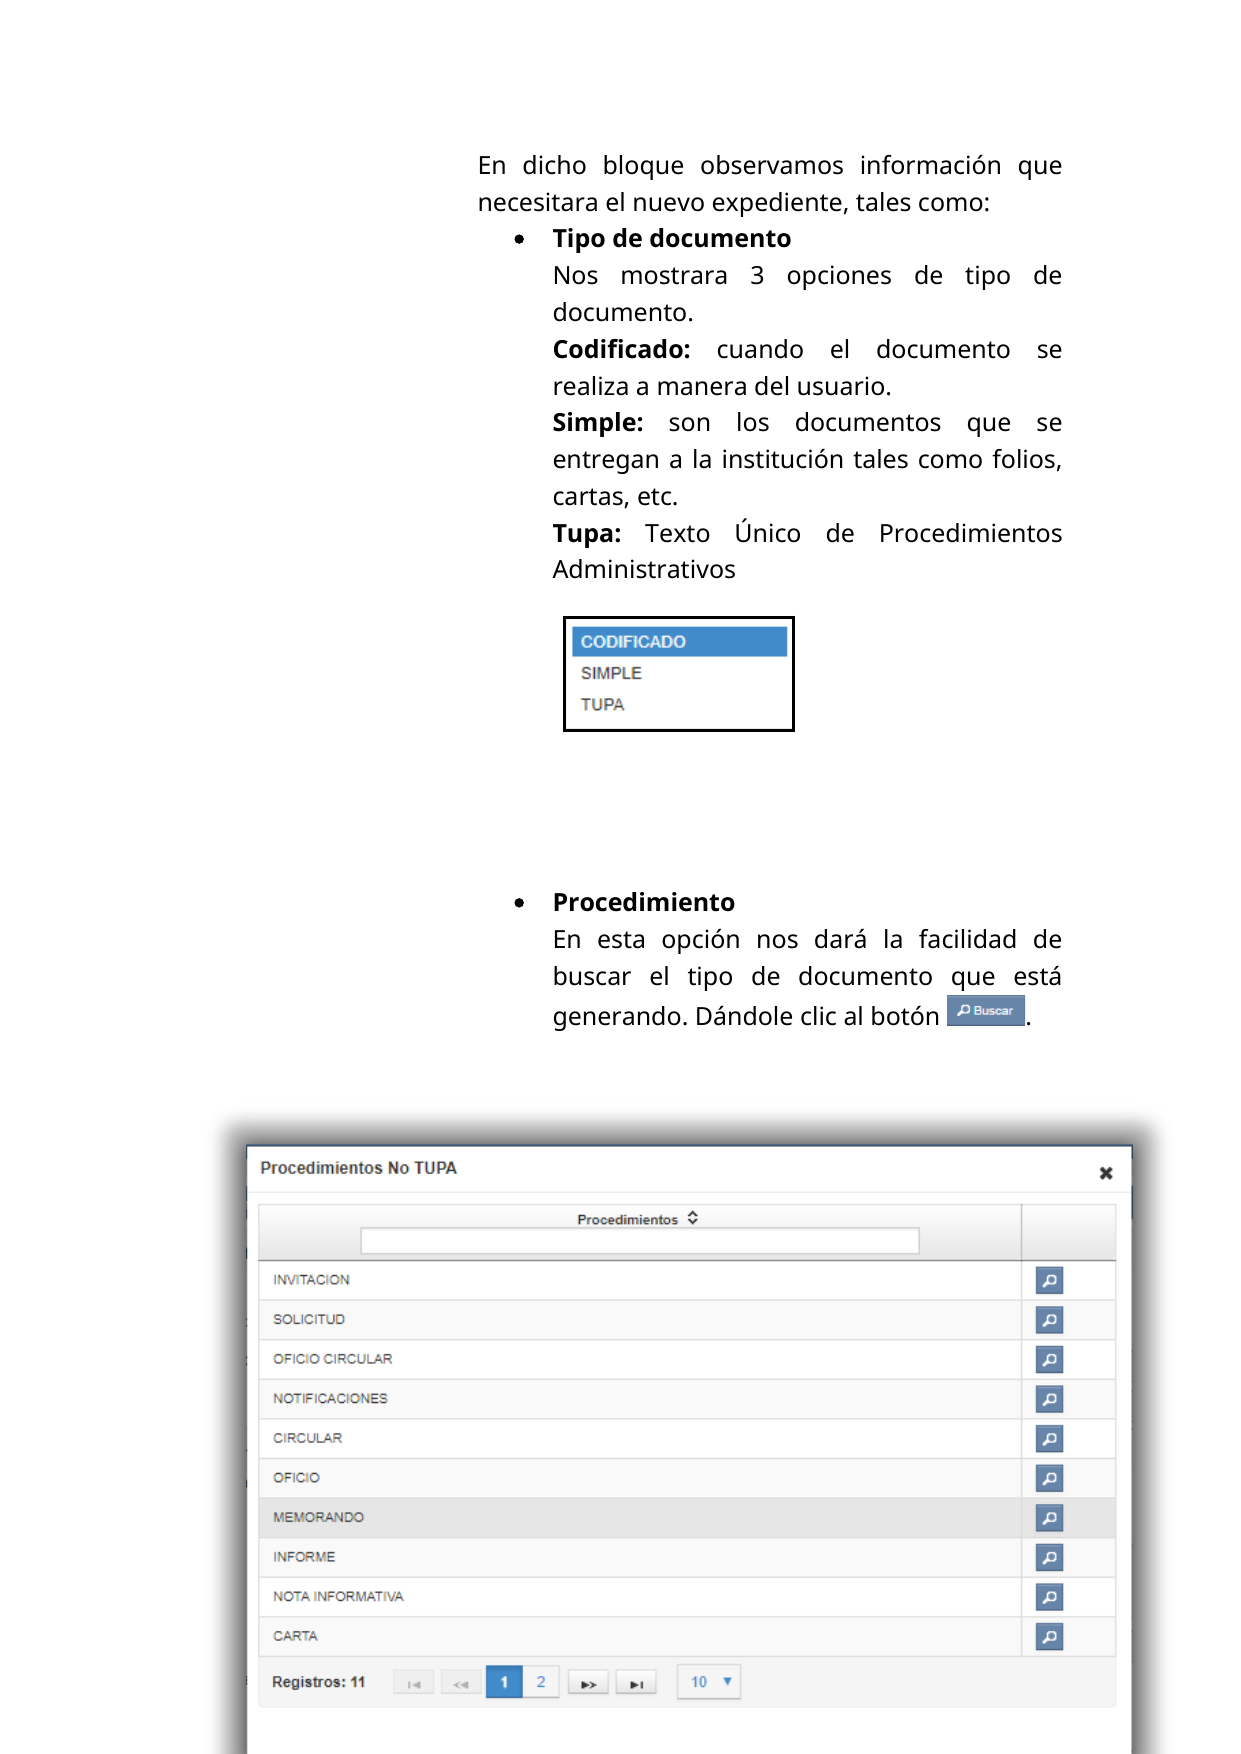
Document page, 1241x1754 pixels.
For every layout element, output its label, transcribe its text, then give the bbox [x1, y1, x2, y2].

list En dicho bloque observamos información que necesitara el nuevo expediente, tales como: [477, 148, 1063, 218]
list En esta opción nos dará la facilidad de buscar el tipo de documento que está generando. Dándole clic al botón . [552, 922, 1063, 1033]
list Tipo de documento [515, 221, 1063, 255]
list Simple: son los documentos que se entregan a la institución tales como folios, cartas, etc. [552, 405, 1063, 513]
list Procedimiento [515, 885, 1063, 919]
list Nos mostrara 3 opciones de tipo de documento. [552, 258, 1063, 329]
picture [947, 995, 1026, 1026]
picture [566, 619, 792, 729]
picture [246, 1144, 1133, 1754]
list Codificado: cuando el documento se realiza a manera del usuario. [552, 331, 1063, 402]
list Tupa: Texto Único de Procedimientos Administrativos [552, 515, 1063, 586]
